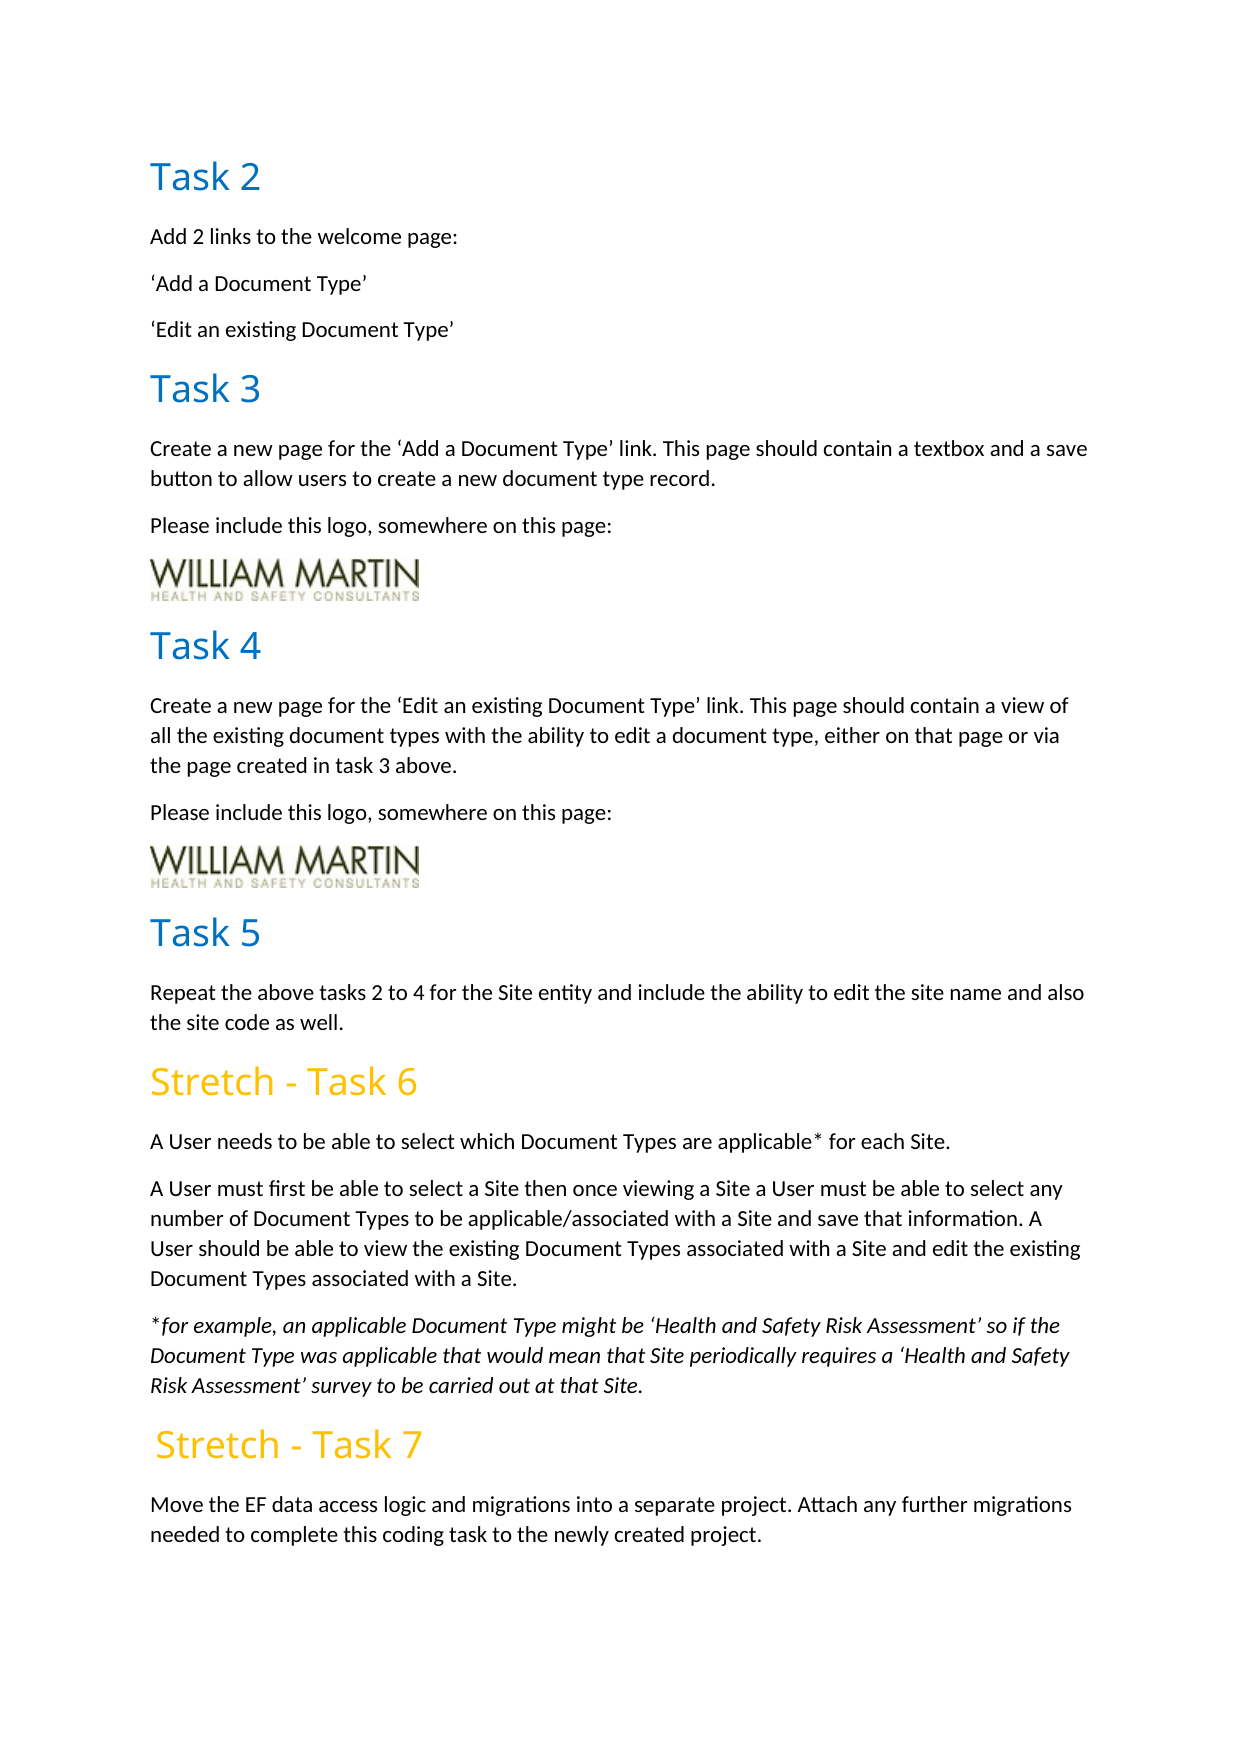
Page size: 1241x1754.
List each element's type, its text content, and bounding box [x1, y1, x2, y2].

text Stretch - Task 7 [150, 1418, 1090, 1469]
text Create a new page for the ‘Edit an existing Document Type’ link. This page should contain a view of all the existing document types with the ability to edit a document type, either on that page or via the page created in task 3 above. [150, 691, 1090, 779]
text Stretch - Task 6 [150, 1055, 1090, 1106]
text ‘Add a Document Type’ [150, 269, 1090, 297]
text *for example, an applicable Document Type might be ‘Health and Safety Risk Assessment’ so if the Document Type was applicable that would mean that Site periodically requires a ‘Health and Safety Risk Assessment’ survey to be carried out at that Site. [150, 1311, 1090, 1399]
text Task 3 [150, 362, 1090, 413]
text Please include this logo, somewhere on this page: [150, 511, 1090, 539]
text A User needs to be able to select which Document Types are applicable* for each Site. [150, 1127, 1090, 1155]
text Task 5 [150, 906, 1090, 957]
text Task 2 [150, 150, 1090, 201]
picture [150, 558, 419, 601]
text A User must first be able to select a Site then once viewing a Site a User must be able to select any number of Document Types to be applicable/associated with a Site and save that information. A User should be able to view the existing Document Types associated with a Site and edit the existing Document Types associated with a Site. [150, 1174, 1090, 1292]
text Please include this logo, somewhere on this page: [150, 798, 1090, 826]
text Move the EF data access logic and migrations into a separate project. Attach any further migrations needed to complete this coding task to the newly created project. [150, 1490, 1090, 1548]
text Add 2 links to the welcome page: [150, 222, 1090, 250]
text Task 4 [150, 619, 1090, 670]
text Create a new page for the ‘Add a Document Type’ link. This page should contain a textbox and a save button to allow users to create a new document type record. [150, 434, 1090, 492]
picture [150, 845, 419, 888]
text Repeat the above tasks 2 to 4 for the Site entity and include the ability to edit the site name and also the site code as well. [150, 978, 1090, 1036]
text ‘Edit an existing Document Type’ [150, 316, 1090, 343]
